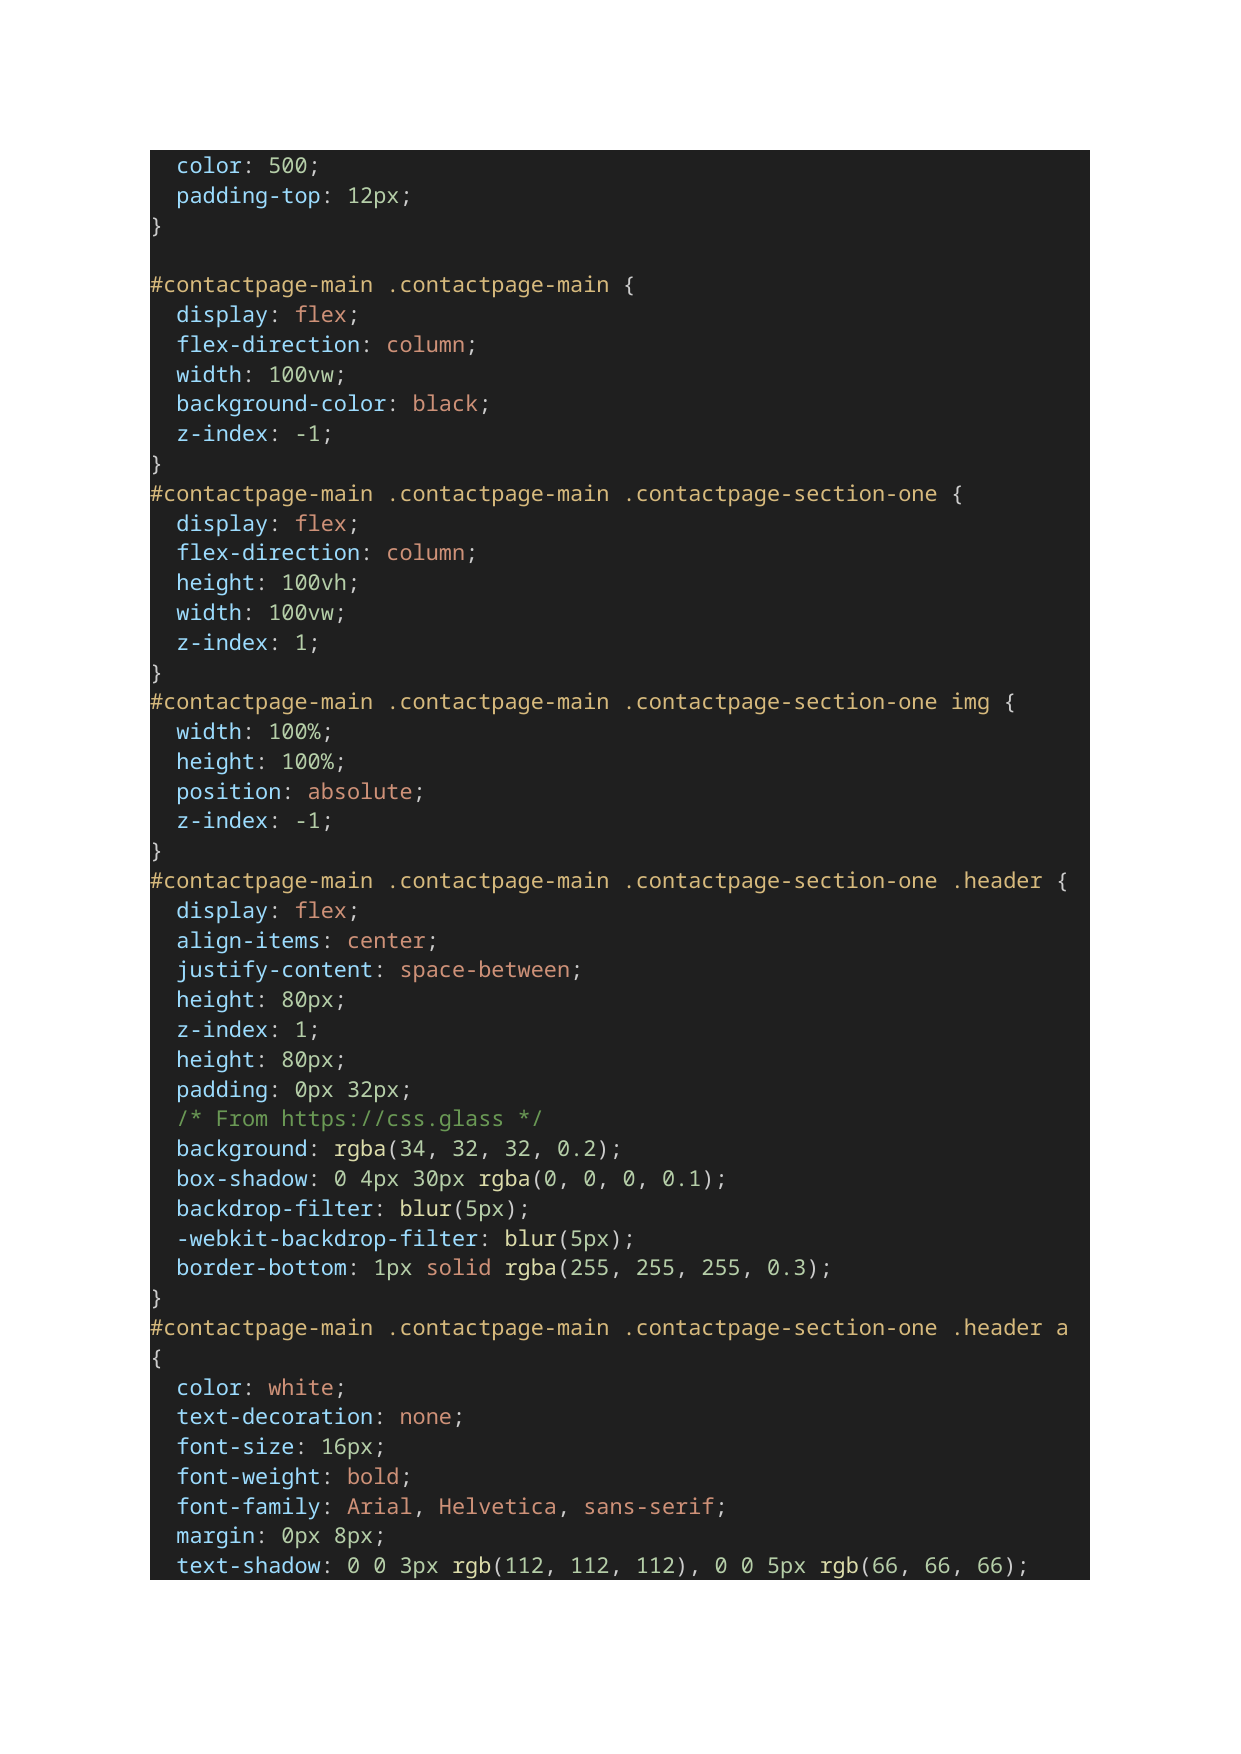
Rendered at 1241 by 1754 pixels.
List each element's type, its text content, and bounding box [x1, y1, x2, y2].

text color: white; [150, 1371, 1090, 1401]
text font-family: Arial, Helvetica, sans-serif; [150, 1491, 1090, 1520]
text justify-content: space-between; [150, 954, 1090, 984]
text position: absolute; [150, 776, 1090, 805]
text #contactpage-main .contactpage-main .contactpage-section-one img { [150, 686, 1090, 716]
text width: 100vw; [150, 597, 1090, 627]
text padding: 0px 32px; [150, 1073, 1090, 1103]
text display: flex; [150, 895, 1090, 924]
text flex-direction: column; [150, 329, 1090, 358]
text color: 500; [150, 150, 1090, 180]
text text-decoration: none; [150, 1401, 1090, 1431]
text font-weight: bold; [150, 1461, 1090, 1491]
text margin: 0px 8px; [150, 1520, 1090, 1550]
text z-index: -1; [150, 418, 1090, 448]
text backdrop-filter: blur(5px); [150, 1193, 1090, 1222]
text height: 80px; [150, 1044, 1090, 1073]
text z-index: 1; [150, 627, 1090, 656]
text border-bottom: 1px solid rgba(255, 255, 255, 0.3); [150, 1252, 1090, 1282]
text z-index: 1; [150, 1014, 1090, 1044]
text padding-top: 12px; [150, 180, 1090, 209]
text z-index: -1; [150, 805, 1090, 835]
text display: flex; [150, 299, 1090, 329]
text align-items: center; [150, 924, 1090, 954]
text } [150, 448, 1090, 478]
text font-size: 16px; [150, 1431, 1090, 1461]
text background-color: black; [150, 388, 1090, 418]
text #contactpage-main .contactpage-main { [150, 269, 1090, 299]
text #contactpage-main .contactpage-main .contactpage-section-one .header { [150, 865, 1090, 895]
text width: 100vw; [150, 358, 1090, 388]
text } [150, 209, 1090, 239]
text text-shadow: 0 0 3px rgb(112, 112, 112), 0 0 5px rgb(66, 66, 66); [150, 1550, 1090, 1580]
text flex-direction: column; [150, 537, 1090, 567]
text width: 100%; [150, 716, 1090, 746]
text #contactpage-main .contactpage-main .contactpage-section-one { [150, 478, 1090, 507]
text } [150, 1282, 1090, 1312]
text -webkit-backdrop-filter: blur(5px); [150, 1222, 1090, 1252]
text } [150, 656, 1090, 686]
text height: 100vh; [150, 567, 1090, 597]
text /* From https://css.glass */ [150, 1103, 1090, 1133]
text box-shadow: 0 4px 30px rgba(0, 0, 0, 0.1); [150, 1163, 1090, 1193]
text display: flex; [150, 507, 1090, 537]
text } [150, 835, 1090, 865]
text background: rgba(34, 32, 32, 0.2); [150, 1133, 1090, 1163]
text height: 80px; [150, 984, 1090, 1014]
text height: 100%; [150, 746, 1090, 776]
text #contactpage-main .contactpage-main .contactpage-section-one .header a { [150, 1312, 1090, 1371]
